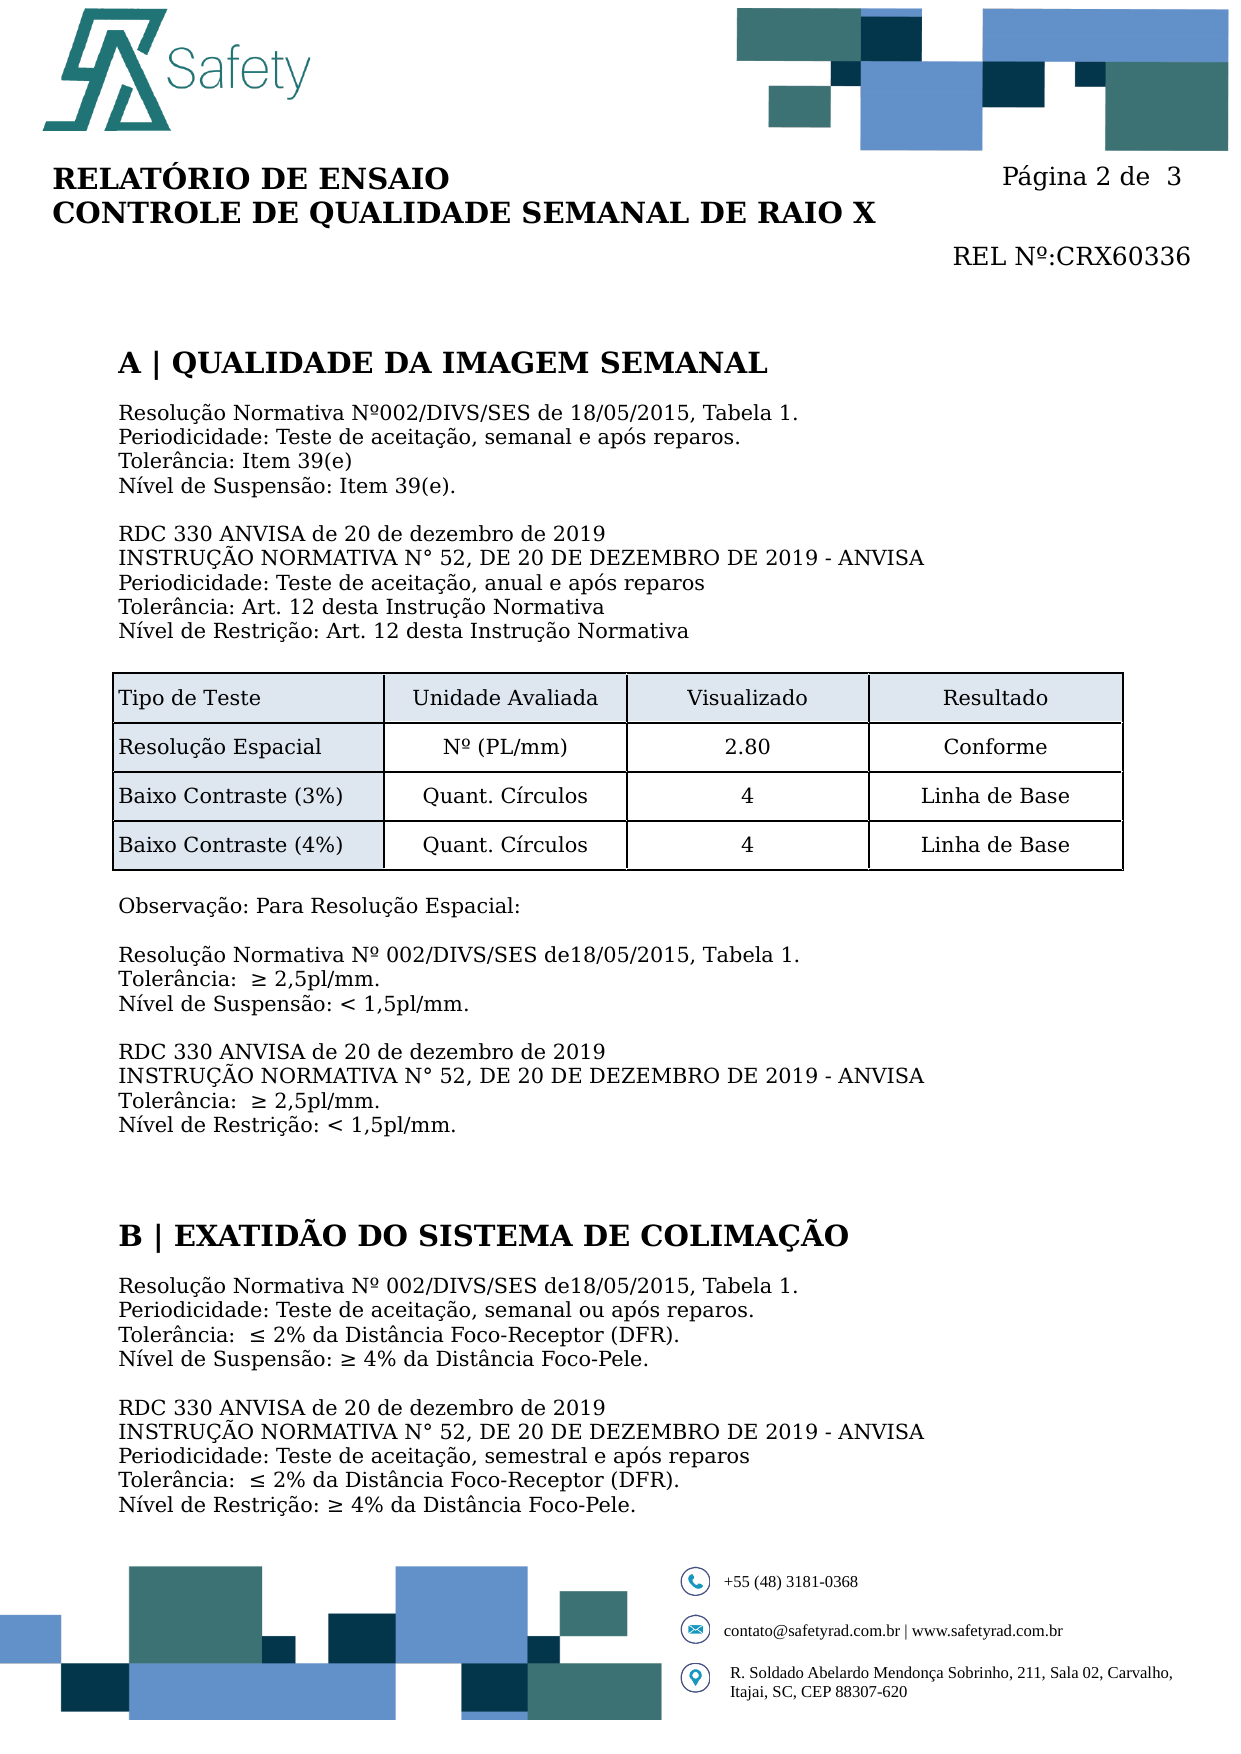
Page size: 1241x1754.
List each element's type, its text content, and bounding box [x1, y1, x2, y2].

text Tolerância: ≤ 2% da Distância Foco-Receptor (DFR). [118, 1323, 1226, 1347]
text Periodicidade: Teste de aceitação, semanal e após reparos. [118, 425, 1122, 449]
picture [680, 1663, 710, 1693]
text Nível de Restrição: < 1,5pl/mm. [118, 1113, 1226, 1137]
table_cell Linha de Base [870, 771, 1122, 820]
text A | QUALIDADE DA IMAGEM SEMANAL [118, 346, 1122, 380]
table_header Tipo de Teste [114, 674, 384, 721]
table_cell Baixo Contraste (3%) [114, 773, 383, 820]
table_cell Resolução Espacial [114, 724, 383, 771]
text Tolerância: ≥ 2,5pl/mm. [118, 967, 1226, 992]
text Resolução Normativa Nº 002/DIVS/SES de18/05/2015, Tabela 1. [118, 943, 1226, 967]
picture [42, 8, 311, 131]
text Resolução Normativa Nº 002/DIVS/SES de18/05/2015, Tabela 1. [118, 1274, 1226, 1298]
text Tolerância: ≤ 2% da Distância Foco-Receptor (DFR). [118, 1468, 1226, 1493]
table_cell Linha de Base [868, 820, 1122, 869]
table_cell Conforme [870, 721, 1122, 771]
table_cell Quant. Círculos [384, 822, 627, 869]
table_cell 4 [627, 822, 868, 869]
table_header Visualizado [627, 674, 868, 721]
text Nível de Suspensão: ≥ 4% da Distância Foco-Pele. [118, 1347, 1226, 1371]
text Periodicidade: Teste de aceitação, semestral e após reparos [118, 1444, 1122, 1468]
text Nível de Restrição: Art. 12 desta Instrução Normativa [118, 619, 1122, 643]
table_cell Quant. Círculos [385, 773, 626, 820]
text Nível de Restrição: ≥ 4% da Distância Foco-Pele. [118, 1493, 1226, 1517]
table_cell Baixo Contraste (4%) [114, 822, 384, 869]
picture [736, 8, 1229, 151]
text RDC 330 ANVISA de 20 de dezembro de 2019 [118, 1040, 1226, 1064]
text Tolerância: Item 39(e) [118, 449, 1122, 474]
table_cell Nº (PL/mm) [385, 724, 626, 771]
text Resolução Normativa Nº002/DIVS/SES de 18/05/2015, Tabela 1. [118, 401, 1122, 425]
table_cell 2.80 [628, 724, 868, 771]
picture [680, 1566, 710, 1596]
text Nível de Suspensão: Item 39(e). [118, 474, 1122, 498]
picture [680, 1614, 710, 1644]
text RDC 330 ANVISA de 20 de dezembro de 2019 [118, 1396, 1226, 1420]
text B | EXATIDÃO DO SISTEMA DE COLIMAÇÃO [118, 1219, 1122, 1253]
table_cell 4 [628, 773, 868, 820]
text Periodicidade: Teste de aceitação, semanal ou após reparos. [118, 1298, 1226, 1323]
text Tolerância: ≥ 2,5pl/mm. [118, 1089, 1226, 1113]
text INSTRUÇÃO NORMATIVA N° 52, DE 20 DE DEZEMBRO DE 2019 - ANVISA [118, 1064, 1122, 1089]
text INSTRUÇÃO NORMATIVA N° 52, DE 20 DE DEZEMBRO DE 2019 - ANVISA [118, 546, 1122, 571]
text Tolerância: Art. 12 desta Instrução Normativa [118, 595, 1122, 619]
text Nível de Suspensão: < 1,5pl/mm. [118, 992, 1226, 1016]
text RDC 330 ANVISA de 20 de dezembro de 2019 [118, 522, 1226, 546]
picture [0, 1566, 662, 1720]
table_header Resultado [868, 674, 1122, 721]
text Observação: Para Resolução Espacial: [118, 894, 1228, 919]
table_header Unidade Avaliada [384, 674, 627, 721]
text Periodicidade: Teste de aceitação, anual e após reparos [118, 571, 1122, 595]
text INSTRUÇÃO NORMATIVA N° 52, DE 20 DE DEZEMBRO DE 2019 - ANVISA [118, 1420, 1122, 1444]
